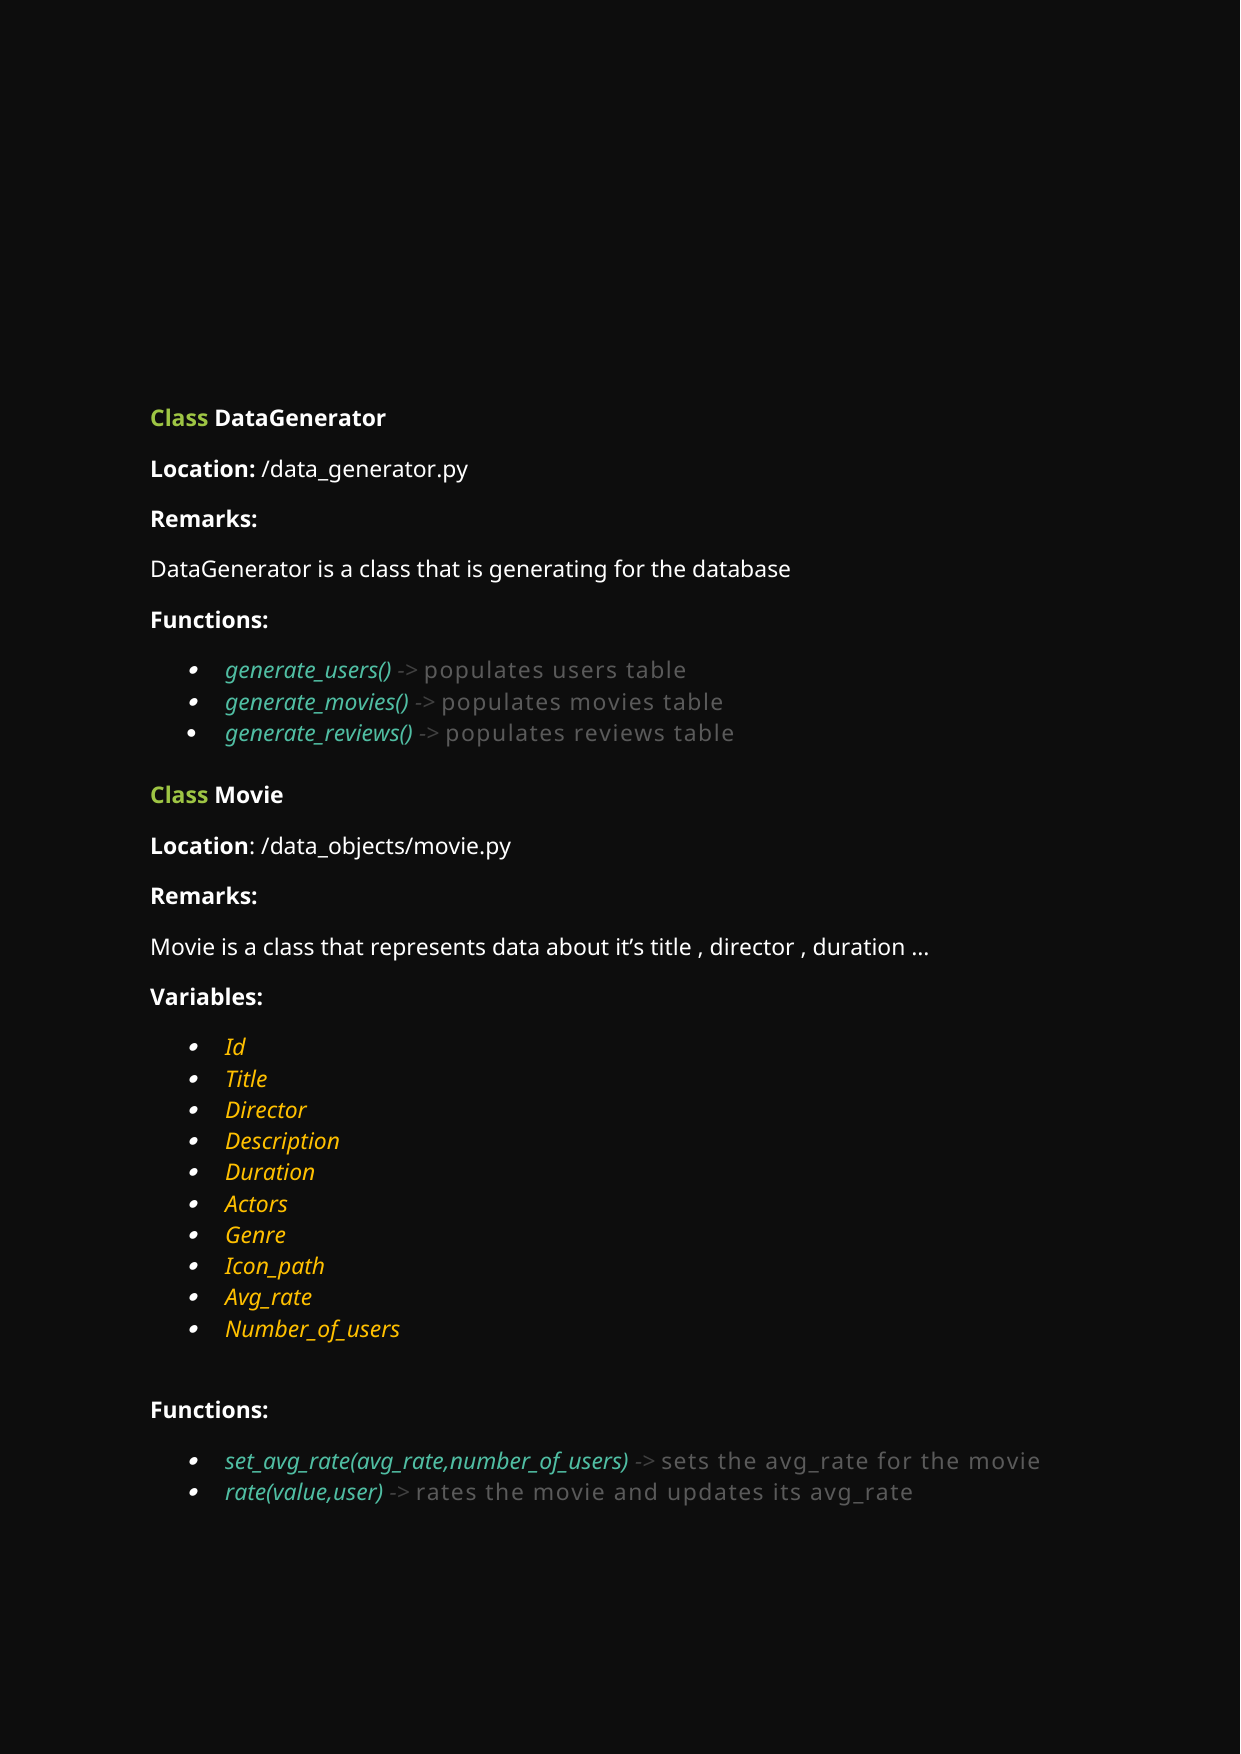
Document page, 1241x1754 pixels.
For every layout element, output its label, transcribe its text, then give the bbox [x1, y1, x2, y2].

text Functions: [150, 1394, 1090, 1425]
text Class DataGenerator [150, 402, 1090, 433]
list Actors [187, 1187, 1090, 1219]
text Functions: [150, 604, 1090, 635]
text Class Movie [150, 779, 1090, 810]
text Location: /data_generator.py [150, 452, 1090, 484]
list Genre [187, 1219, 1090, 1250]
text Variables: [150, 981, 1090, 1012]
text Movie is a class that represents data about it’s title , director , duration … [150, 930, 1090, 962]
list generate_movies() -> populates movies table [187, 685, 1090, 717]
list Icon_path [187, 1250, 1090, 1281]
list rate(value,user) -> rates the movie and updates its avg_rate [187, 1476, 1090, 1507]
list Description [187, 1125, 1090, 1156]
list Avg_rate [187, 1281, 1090, 1312]
text Remarks: [150, 503, 1090, 534]
list generate_reviews() -> populates reviews table [187, 717, 1090, 748]
list generate_users() -> populates users table [187, 654, 1090, 685]
list Title [187, 1062, 1090, 1094]
list set_avg_rate(avg_rate,number_of_users) -> sets the avg_rate for the movie [187, 1444, 1090, 1476]
list Number_of_users [187, 1312, 1090, 1344]
text Remarks: [150, 880, 1090, 911]
text Location: /data_objects/movie.py [150, 829, 1090, 861]
list Duration [187, 1156, 1090, 1187]
list Director [187, 1094, 1090, 1125]
text DataGenerator is a class that is generating for the database [150, 553, 1090, 584]
list Id [187, 1031, 1090, 1062]
